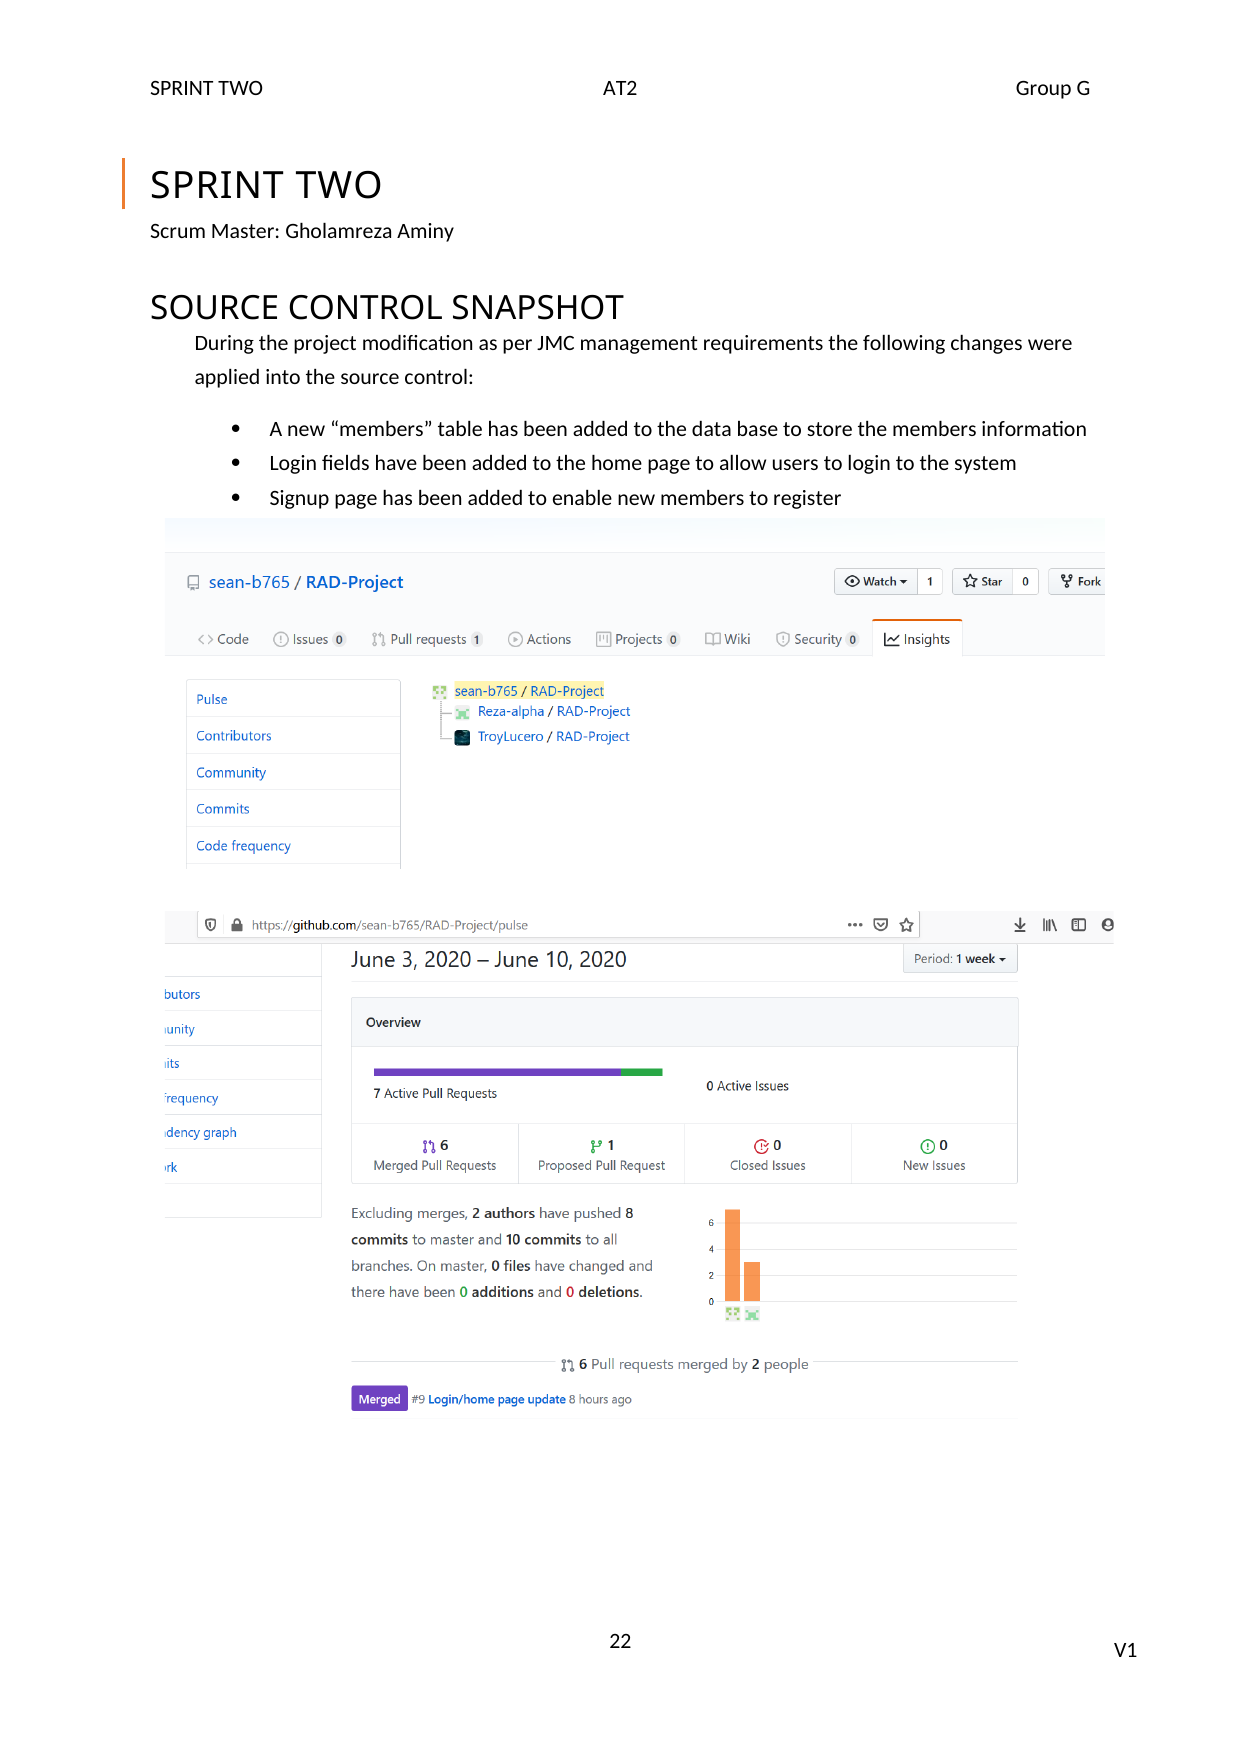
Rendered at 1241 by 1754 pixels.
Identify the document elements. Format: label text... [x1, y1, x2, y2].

subtitle SOURCE CONTROL SNAPSHOT [150, 283, 1090, 329]
list A new “members” table has been added to the data base to store the members information [232, 415, 1090, 441]
picture [164, 911, 1114, 1422]
list Login fields have been added to the home page to allow users to login to the system [232, 449, 1090, 476]
subtitle Sprint Two [125, 158, 1090, 209]
text Scrum Master: Gholamreza Aminy [150, 218, 1090, 244]
list Signup page has been added to enable new members to register [232, 484, 1090, 511]
picture [164, 518, 1105, 869]
text During the project modification as per JMC management requirements the following changes were applied into the source control: [194, 329, 1090, 390]
